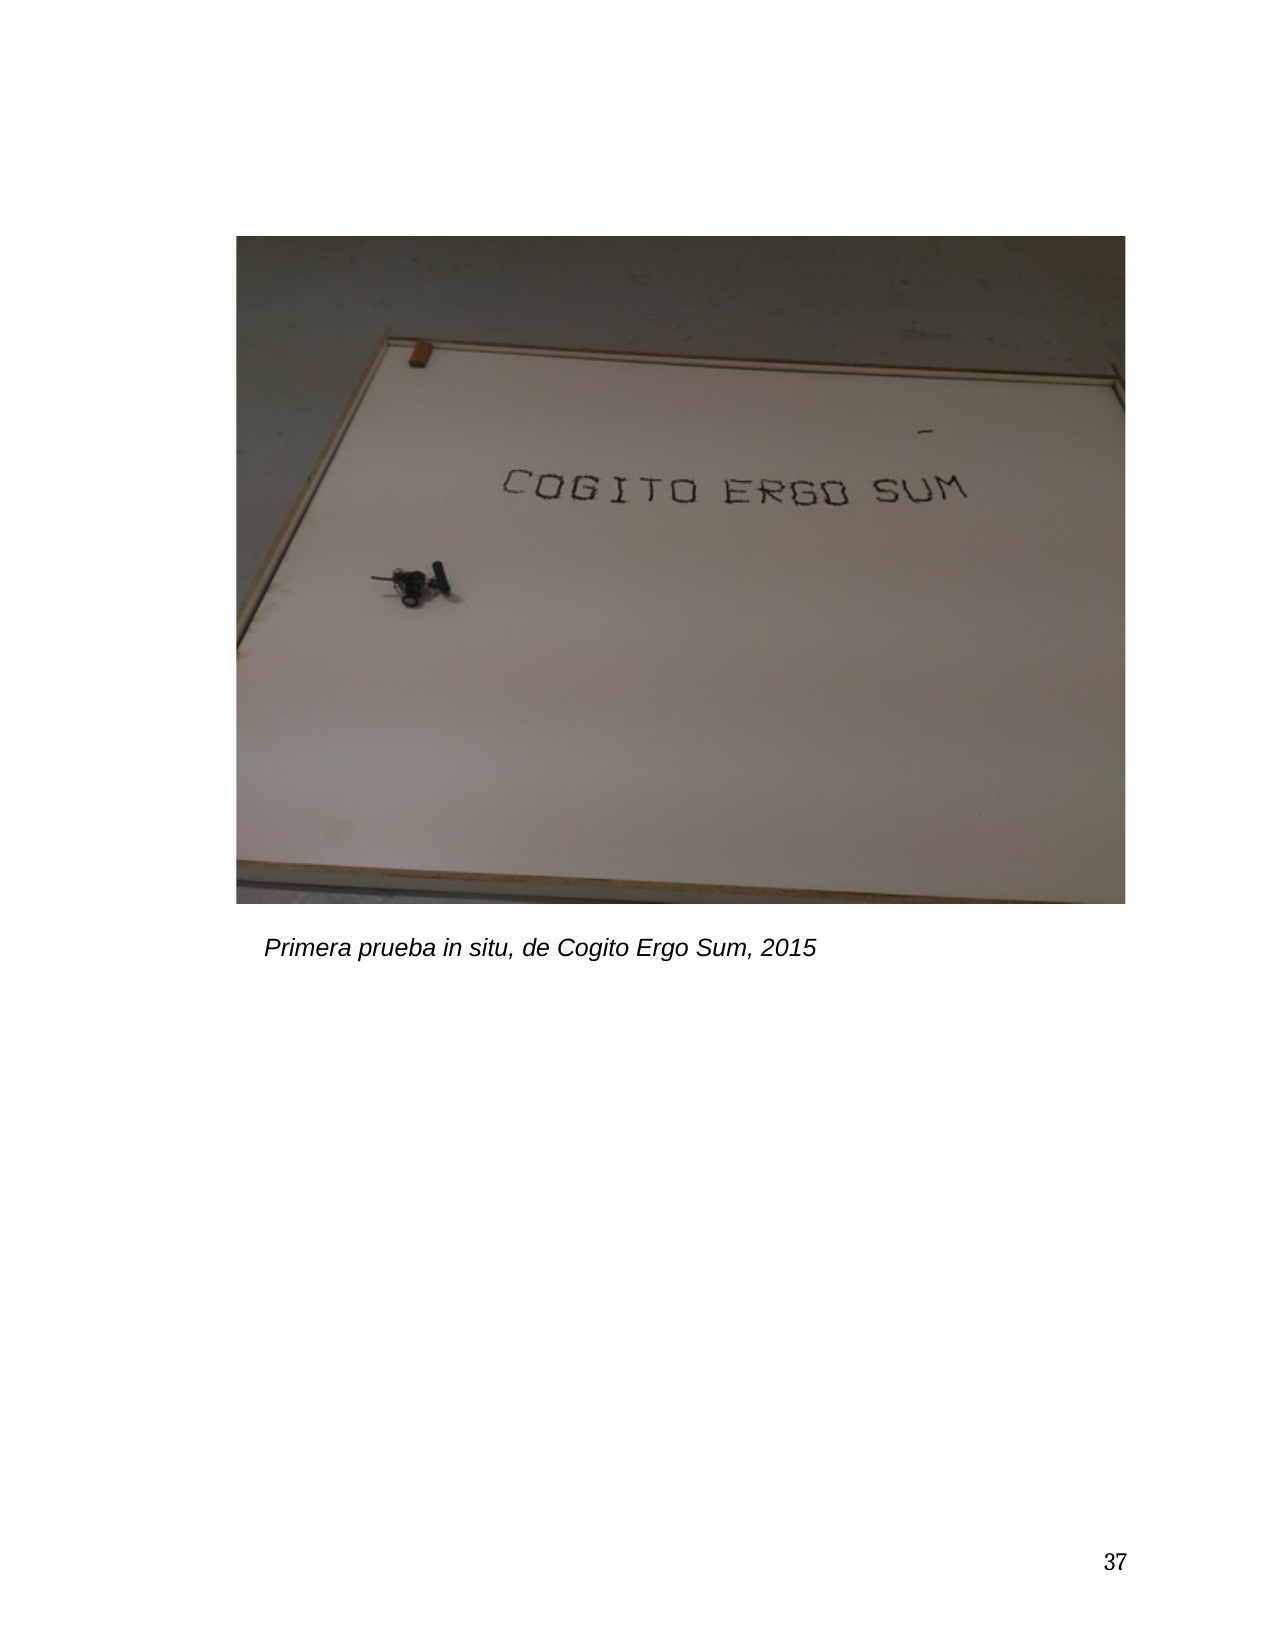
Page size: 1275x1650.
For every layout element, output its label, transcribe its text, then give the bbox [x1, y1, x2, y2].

picture [236, 236, 1126, 904]
text Primera prueba in situ, de Cogito Ergo Sum, 2015 [236, 933, 1127, 962]
